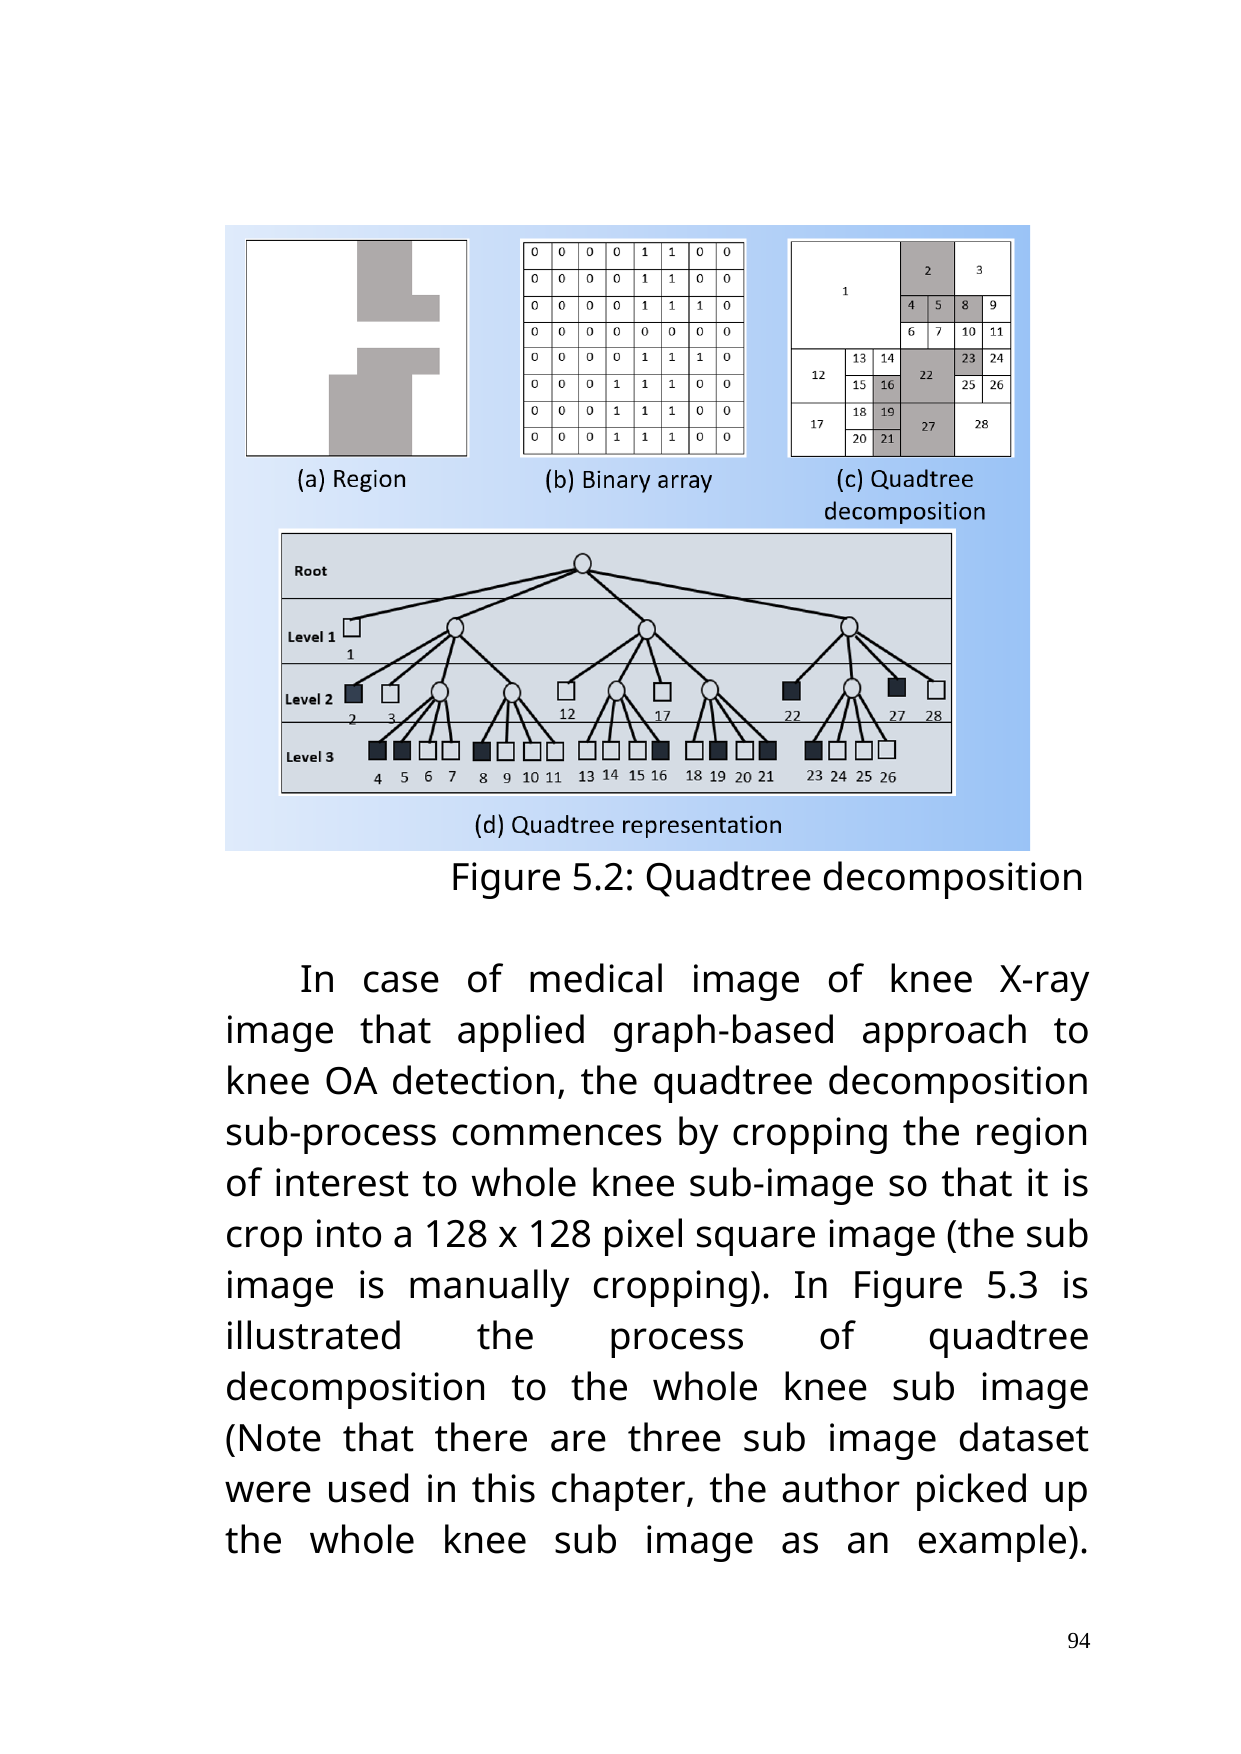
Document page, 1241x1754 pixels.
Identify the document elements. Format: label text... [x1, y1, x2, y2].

picture [225, 225, 1030, 851]
text Figure 5.2: Quadtree decomposition [375, 850, 1090, 901]
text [225, 952, 1090, 1564]
